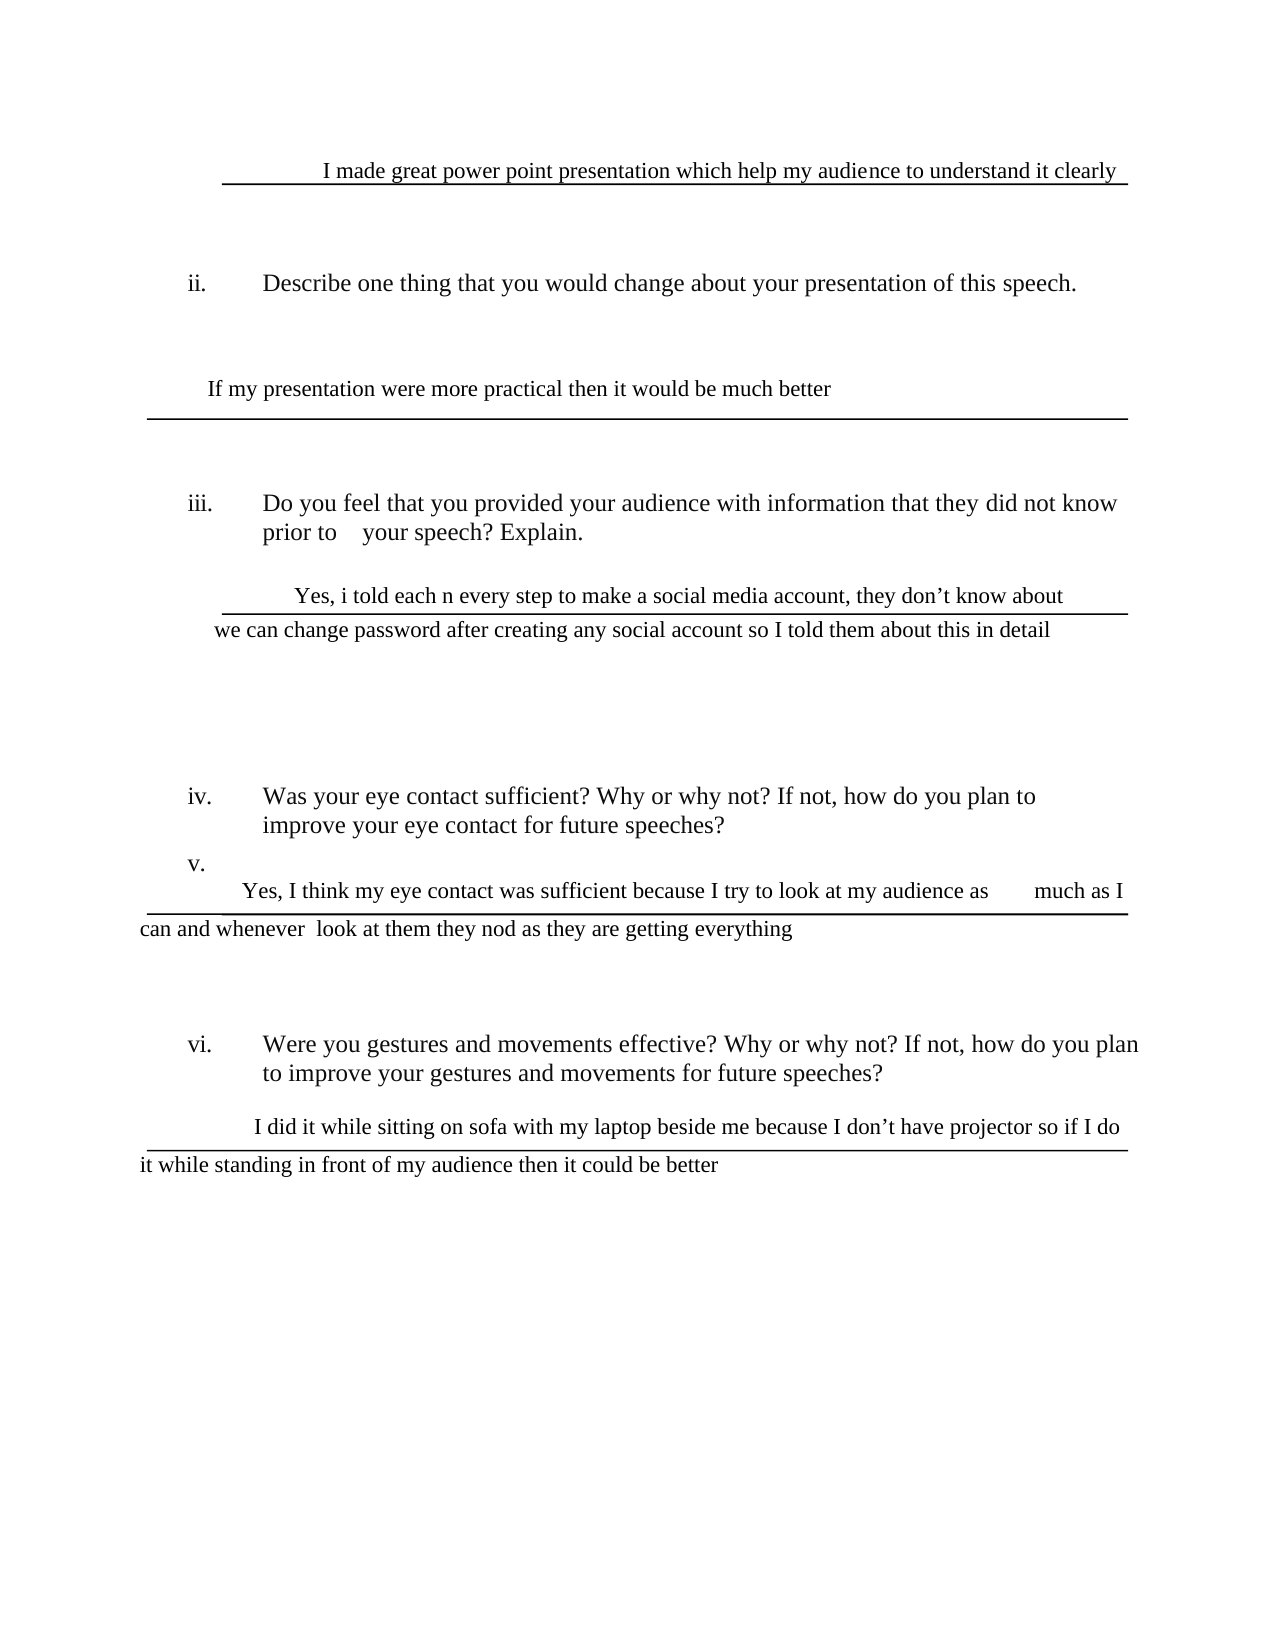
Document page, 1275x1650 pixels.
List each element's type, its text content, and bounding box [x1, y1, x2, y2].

text I made great power point presentation which help my audience to understand it clearly [139, 157, 1139, 183]
text to improve your gestures and movements for future speeches? [262, 1058, 1139, 1087]
list Was your eye contact sufficient? Why or why not? If not, how do you plan to improve your eye contact for future speeches? [187, 781, 1125, 838]
text If my presentation were more practical then it would be much better [139, 374, 1139, 401]
text Yes, i told each n every step to make a social media account, they don’t know about [139, 582, 1139, 608]
text I did it while sitting on sofa with my laptop beside me because I don’t have projector so if I do it while standing in front of my audience then it could be better [139, 1113, 1139, 1178]
text we can change password after creating any social account so I told them about this in detail [139, 609, 1139, 642]
list Were you gestures and movements effective? Why or why not? If not, how do you plan [187, 1029, 1139, 1058]
list Do you feel that you provided your audience with information that they did not know prior to your speech? Explain. [187, 488, 1125, 546]
list Describe one thing that you would change about your presentation of this speech. [187, 268, 1139, 297]
text Yes, I think my eye contact was sufficient because I try to look at my audience as much as I can and whenever look at them they nod as they are getting everything [139, 877, 1139, 942]
